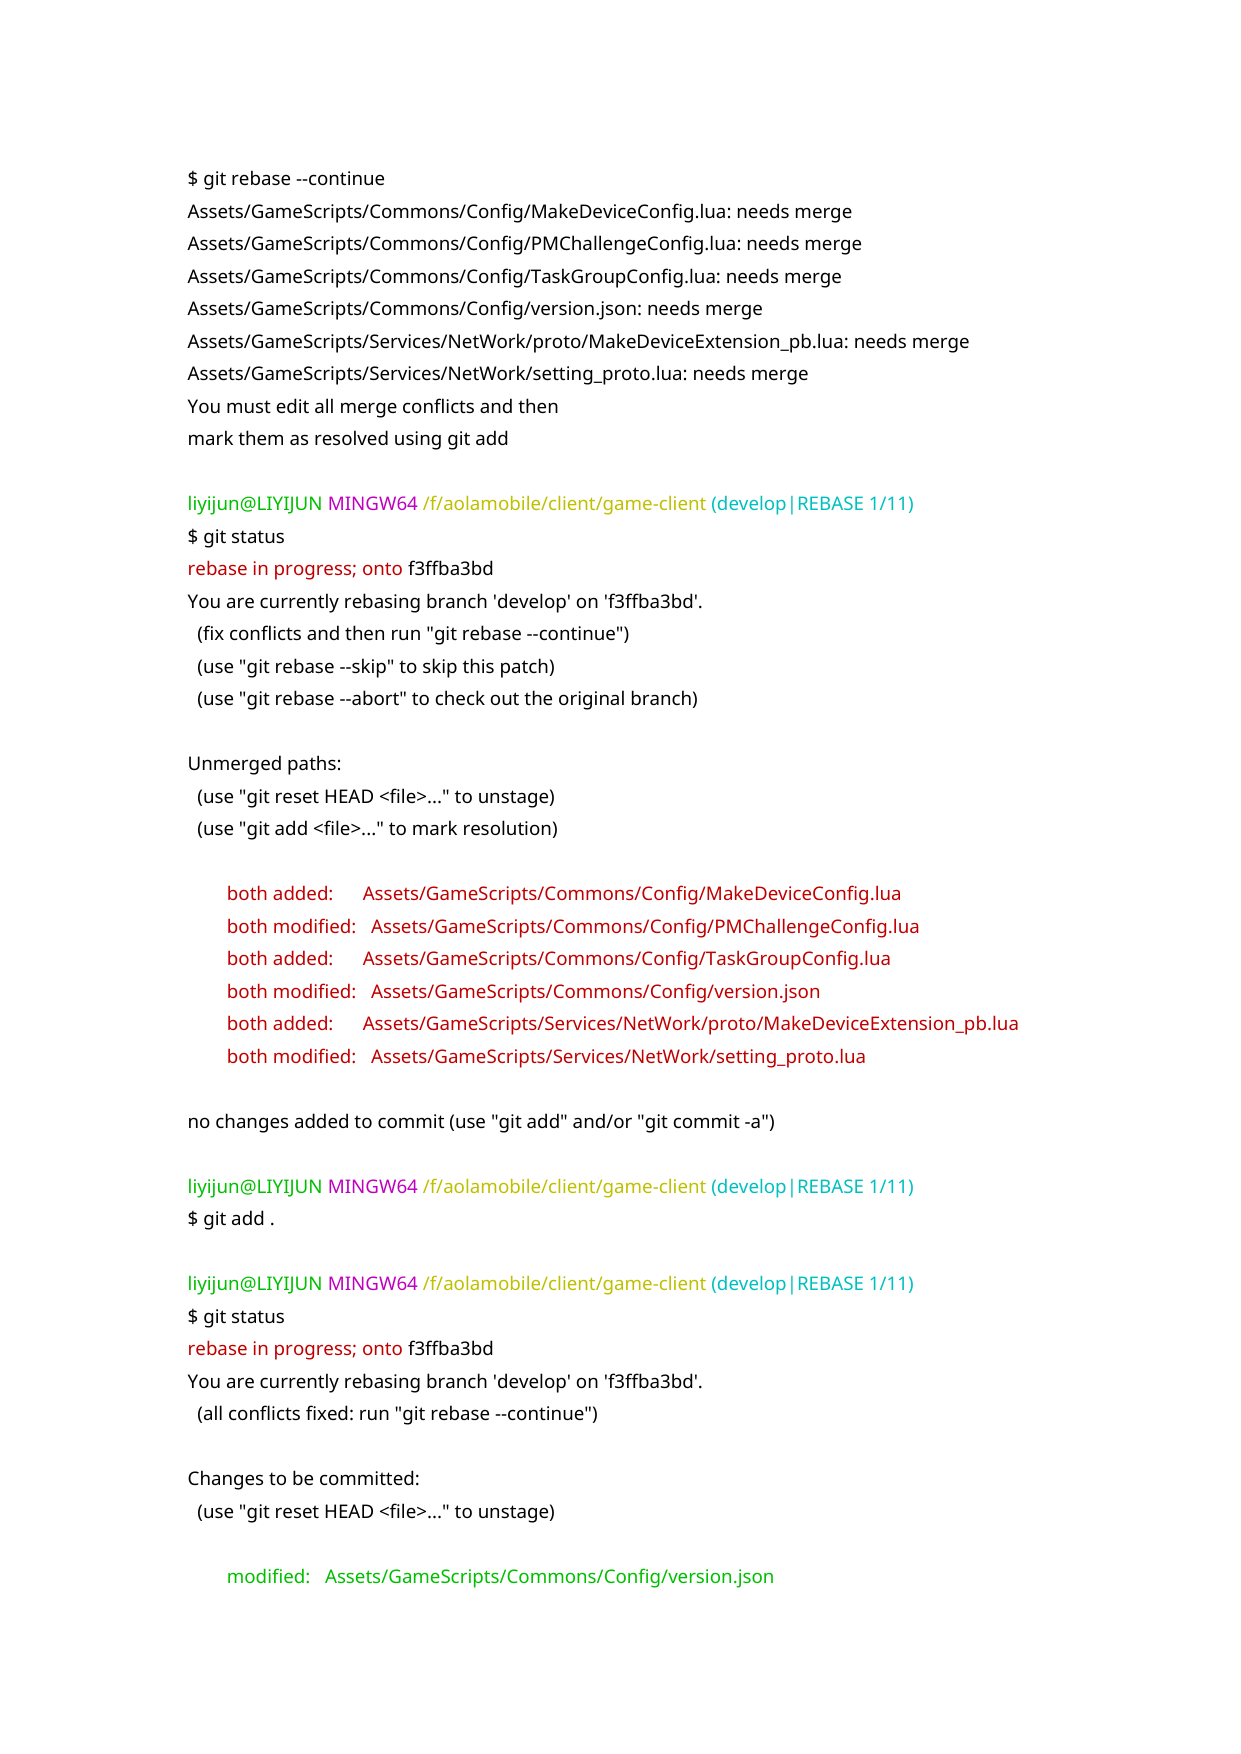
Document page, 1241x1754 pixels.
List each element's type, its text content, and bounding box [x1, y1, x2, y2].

text Unmerged paths: [187, 747, 1053, 779]
text both added: Assets/GameScripts/Services/NetWork/proto/MakeDeviceExtension_pb.lua [187, 1007, 1053, 1039]
text rebase in progress; onto f3ffba3bd [187, 552, 1053, 584]
text Assets/GameScripts/Commons/Config/PMChallengeConfig.lua: needs merge [187, 227, 1053, 259]
text (fix conflicts and then run "git rebase --continue") [187, 617, 1053, 649]
text modified: Assets/GameScripts/Commons/Config/version.json [187, 1559, 1053, 1592]
text mark them as resolved using git add [187, 422, 1053, 454]
text $ git status [187, 519, 1053, 552]
text You are currently rebasing branch 'develop' on 'f3ffba3bd'. [187, 1364, 1053, 1397]
text both added: Assets/GameScripts/Commons/Config/TaskGroupConfig.lua [187, 942, 1053, 974]
text Changes to be committed: [187, 1462, 1053, 1494]
text both modified: Assets/GameScripts/Services/NetWork/setting_proto.lua [187, 1039, 1053, 1072]
text (all conflicts fixed: run "git rebase --continue") [187, 1397, 1053, 1429]
text rebase in progress; onto f3ffba3bd [187, 1332, 1053, 1364]
text liyijun@LIYIJUN MINGW64 /f/aolamobile/client/game-client (develop|REBASE 1/11) [187, 1267, 1053, 1299]
text Assets/GameScripts/Services/NetWork/setting_proto.lua: needs merge [187, 357, 1053, 389]
text (use "git reset HEAD <file>..." to unstage) [187, 779, 1053, 812]
text You are currently rebasing branch 'develop' on 'f3ffba3bd'. [187, 584, 1053, 617]
text $ git rebase --continue [187, 162, 1053, 194]
text both modified: Assets/GameScripts/Commons/Config/version.json [187, 974, 1053, 1007]
text $ git status [187, 1299, 1053, 1332]
text (use "git rebase --skip" to skip this patch) [187, 649, 1053, 682]
text both modified: Assets/GameScripts/Commons/Config/PMChallengeConfig.lua [187, 909, 1053, 942]
text $ git add . [187, 1202, 1053, 1234]
text Assets/GameScripts/Commons/Config/version.json: needs merge [187, 292, 1053, 324]
text Assets/GameScripts/Commons/Config/MakeDeviceConfig.lua: needs merge [187, 194, 1053, 227]
text no changes added to commit (use "git add" and/or "git commit -a") [187, 1104, 1053, 1137]
text You must edit all merge conflicts and then [187, 389, 1053, 422]
text (use "git add <file>..." to mark resolution) [187, 812, 1053, 844]
text both added: Assets/GameScripts/Commons/Config/MakeDeviceConfig.lua [187, 877, 1053, 909]
text Assets/GameScripts/Commons/Config/TaskGroupConfig.lua: needs merge [187, 259, 1053, 292]
text (use "git rebase --abort" to check out the original branch) [187, 682, 1053, 714]
text Assets/GameScripts/Services/NetWork/proto/MakeDeviceExtension_pb.lua: needs merge [187, 324, 1053, 357]
text liyijun@LIYIJUN MINGW64 /f/aolamobile/client/game-client (develop|REBASE 1/11) [187, 487, 1053, 519]
text (use "git reset HEAD <file>..." to unstage) [187, 1494, 1053, 1527]
text liyijun@LIYIJUN MINGW64 /f/aolamobile/client/game-client (develop|REBASE 1/11) [187, 1169, 1053, 1202]
